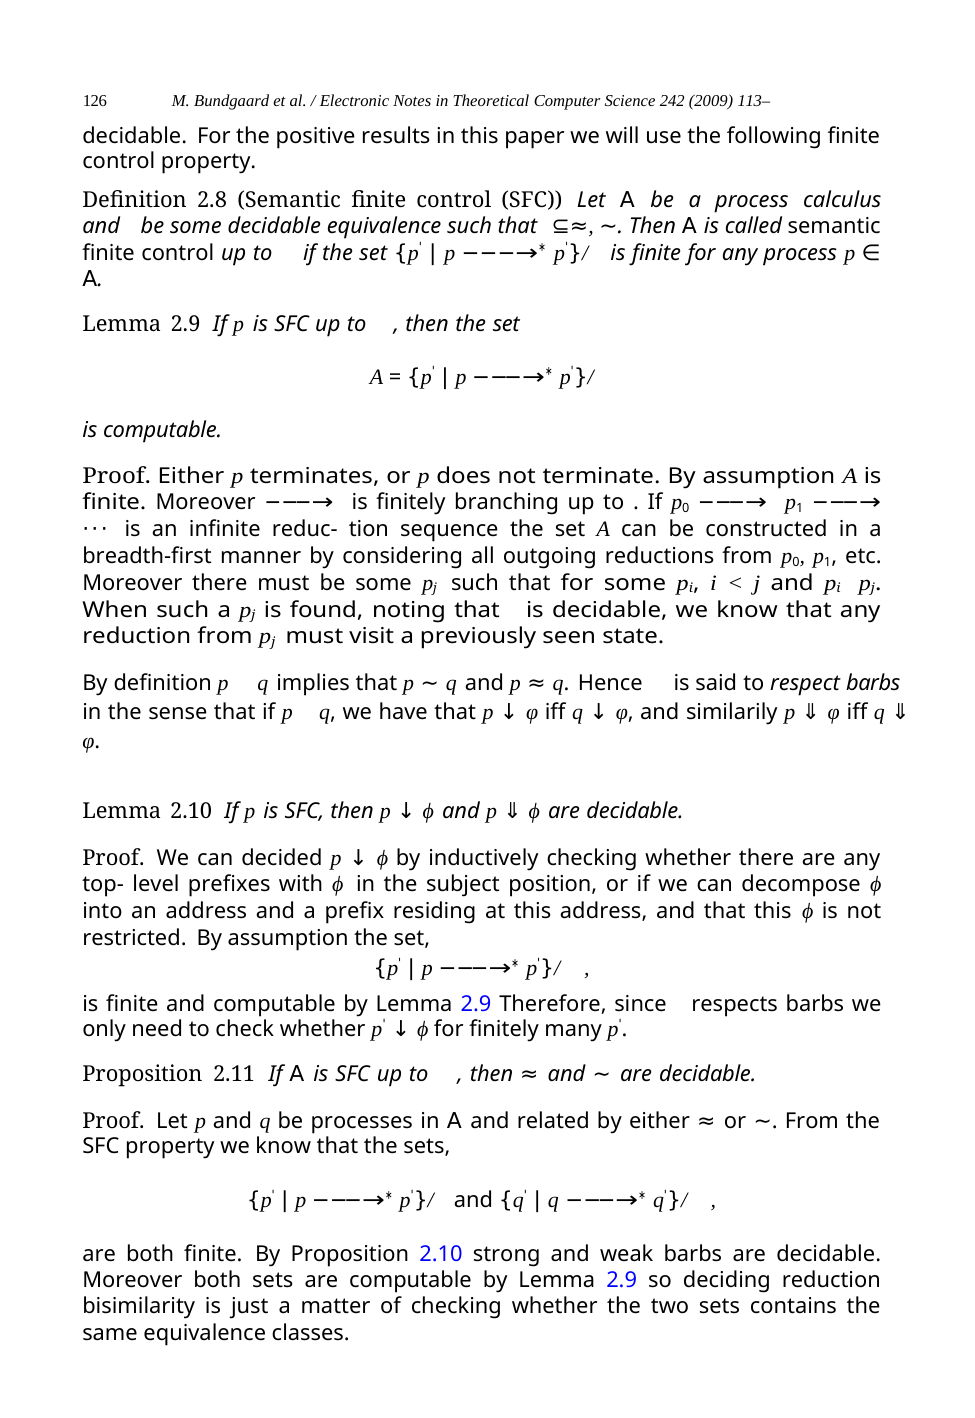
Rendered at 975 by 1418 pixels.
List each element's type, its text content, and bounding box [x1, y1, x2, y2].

text {p' | p −−−→∗ p'}/ , [71, 955, 892, 981]
text Lemma 2.10 If p is SFC, then p ↓ ϕ and p ⇓ ϕ are decidable. [82, 796, 910, 825]
text decidable. For the positive results in this paper we will use the following finite control property. [82, 123, 881, 175]
text Definition 2.8 (Semantic finite control (SFC)) Let A be a process calculus and be some decidable equivalence such that ⊆≈, ∼. Then A is called semantic finite control up to if the set {p' | p −−−→∗ p'}/ is ﬁnite for any process p ∈ A. [82, 186, 881, 293]
text is computable. [82, 414, 910, 444]
text By definition p q implies that p ∼ q and p ≈ q. Hence is said to respect barbs [82, 666, 910, 696]
text Proof. We can decided p ↓ ϕ by inductively checking whether there are any top- level prefixes with ϕ in the subject position, or if we can decompose ϕ into an address and a prefix residing at this address, and that this ϕ is not restricted. By assumption the set, [82, 844, 881, 951]
text A = {p' | p −−−→∗ p'}/ [71, 361, 892, 391]
text Proof. Let p and q be processes in A and related by either ≈ or ∼. From the SFC property we know that the sets, [82, 1107, 881, 1160]
text in the sense that if p q, we have that p ↓ φ iff q ↓ φ, and similarily p ⇓ φ iff q ⇓ φ. [82, 696, 910, 755]
text Proof. Either p terminates, or p does not terminate. By assumption A is finite. Moreover −−−→ is finitely branching up to . If p0 −−−→ p1 −−−→ ··· is an infinite reduc- tion sequence the set A can be constructed in a breadth-first manner by considering all outgoing reductions from p0, p1, etc. Moreover there must be some pj such that for some pi, i < j and pi pj. When such a pj is found, noting that is decidable, we know that any reduction from pj must visit a previously seen state. [82, 462, 882, 650]
text {p' | p −−−→∗ p'}/ and {q' | q −−−→∗ q'}/ , [71, 1184, 892, 1214]
text are both finite. By Proposition 2.10 strong and weak barbs are decidable. Moreover both sets are computable by Lemma 2.9 so deciding reduction bisimilarity is just a matter of checking whether the two sets contains the same equivalence classes. [82, 1240, 881, 1347]
text Proposition 2.11 If A is SFC up to , then ≈ and ∼ are decidable. [82, 1058, 910, 1088]
text Lemma 2.9 If p is SFC up to , then the set [82, 308, 910, 338]
text is finite and computable by Lemma 2.9 Therefore, since respects barbs we only need to check whether p' ↓ ϕ for finitely many p'. [82, 991, 881, 1043]
